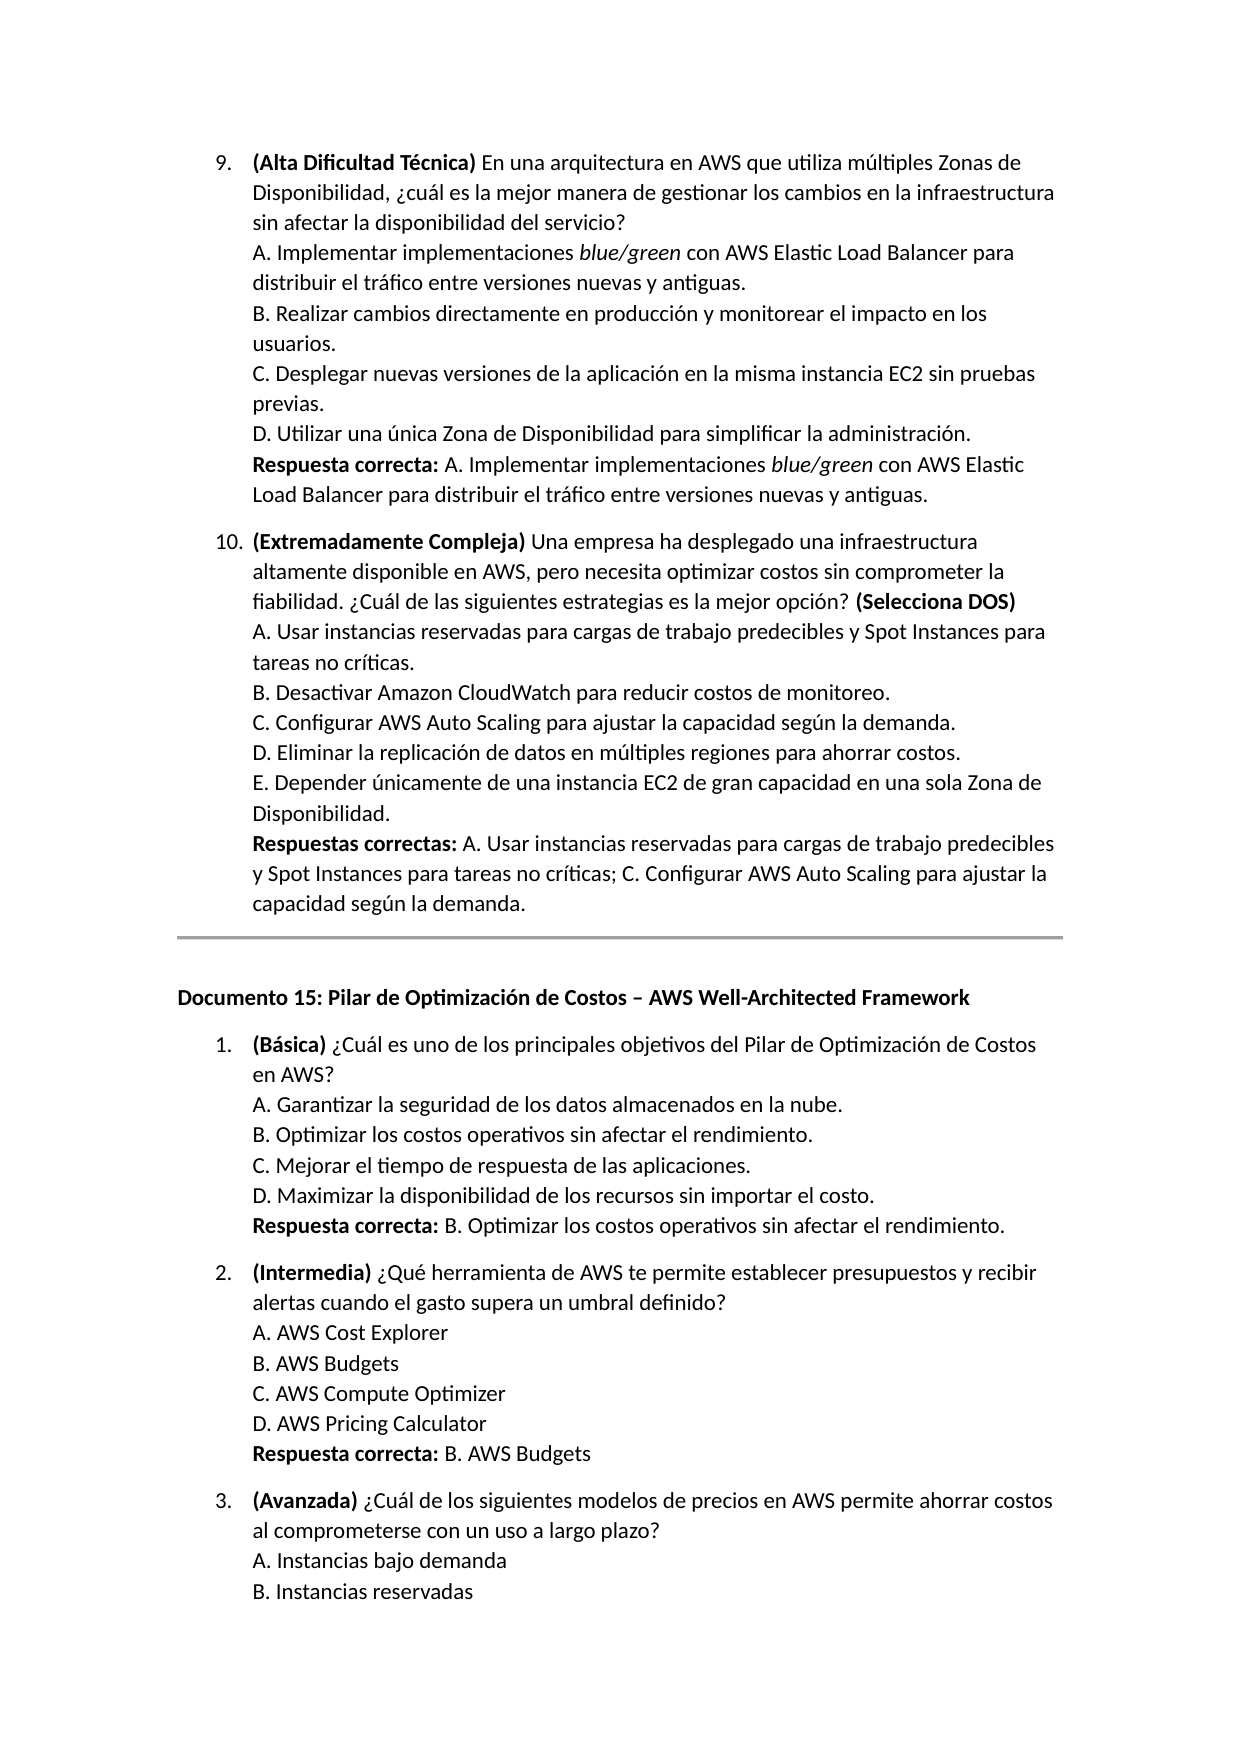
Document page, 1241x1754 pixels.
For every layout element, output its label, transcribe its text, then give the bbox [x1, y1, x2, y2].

list (Básica) ¿Cuál es uno de los principales objetivos del Pilar de Optimización de Costos en AWS? A. Garantizar la seguridad de los datos almacenados en la nube. B. Optimizar los costos operativos sin afectar el rendimiento. C. Mejorar el tiempo de respuesta de las aplicaciones. D. Maximizar la disponibilidad de los recursos sin importar el costo. Respuesta correcta: B. Optimizar los costos operativos sin afectar el rendimiento. [215, 1030, 1063, 1239]
list (Intermedia) ¿Qué herramienta de AWS te permite establecer presupuestos y recibir alertas cuando el gasto supera un umbral definido? A. AWS Cost Explorer B. AWS Budgets C. AWS Compute Optimizer D. AWS Pricing Calculator Respuesta correcta: B. AWS Budgets [215, 1258, 1063, 1467]
text Documento 15: Pilar de Optimización de Costos – AWS Well-Architected Framework [177, 983, 1063, 1011]
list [215, 1486, 1063, 1605]
list (Extremadamente Compleja) Una empresa ha desplegado una infraestructura altamente disponible en AWS, pero necesita optimizar costos sin comprometer la fiabilidad. ¿Cuál de las siguientes estrategias es la mejor opción? (Selecciona DOS) A. Usar instancias reservadas para cargas de trabajo predecibles y Spot Instances para tareas no críticas. B. Desactivar Amazon CloudWatch para reducir costos de monitoreo. C. Configurar AWS Auto Scaling para ajustar la capacidad según la demanda. D. Eliminar la replicación de datos en múltiples regiones para ahorrar costos. E. Depender únicamente de una instancia EC2 de gran capacidad en una sola Zona de Disponibilidad. Respuestas correctas: A. Usar instancias reservadas para cargas de trabajo predecibles y Spot Instances para tareas no críticas; C. Configurar AWS Auto Scaling para ajustar la capacidad según la demanda. [215, 527, 1063, 917]
list (Alta Dificultad Técnica) En una arquitectura en AWS que utiliza múltiples Zonas de Disponibilidad, ¿cuál es la mejor manera de gestionar los cambios en la infraestructura sin afectar la disponibilidad del servicio? A. Implementar implementaciones blue/green con AWS Elastic Load Balancer para distribuir el tráfico entre versiones nuevas y antiguas. B. Realizar cambios directamente en producción y monitorear el impacto en los usuarios. C. Desplegar nuevas versiones de la aplicación en la misma instancia EC2 sin pruebas previas. D. Utilizar una única Zona de Disponibilidad para simplificar la administración. Respuesta correcta: A. Implementar implementaciones blue/green con AWS Elastic Load Balancer para distribuir el tráfico entre versiones nuevas y antiguas. [215, 148, 1063, 508]
